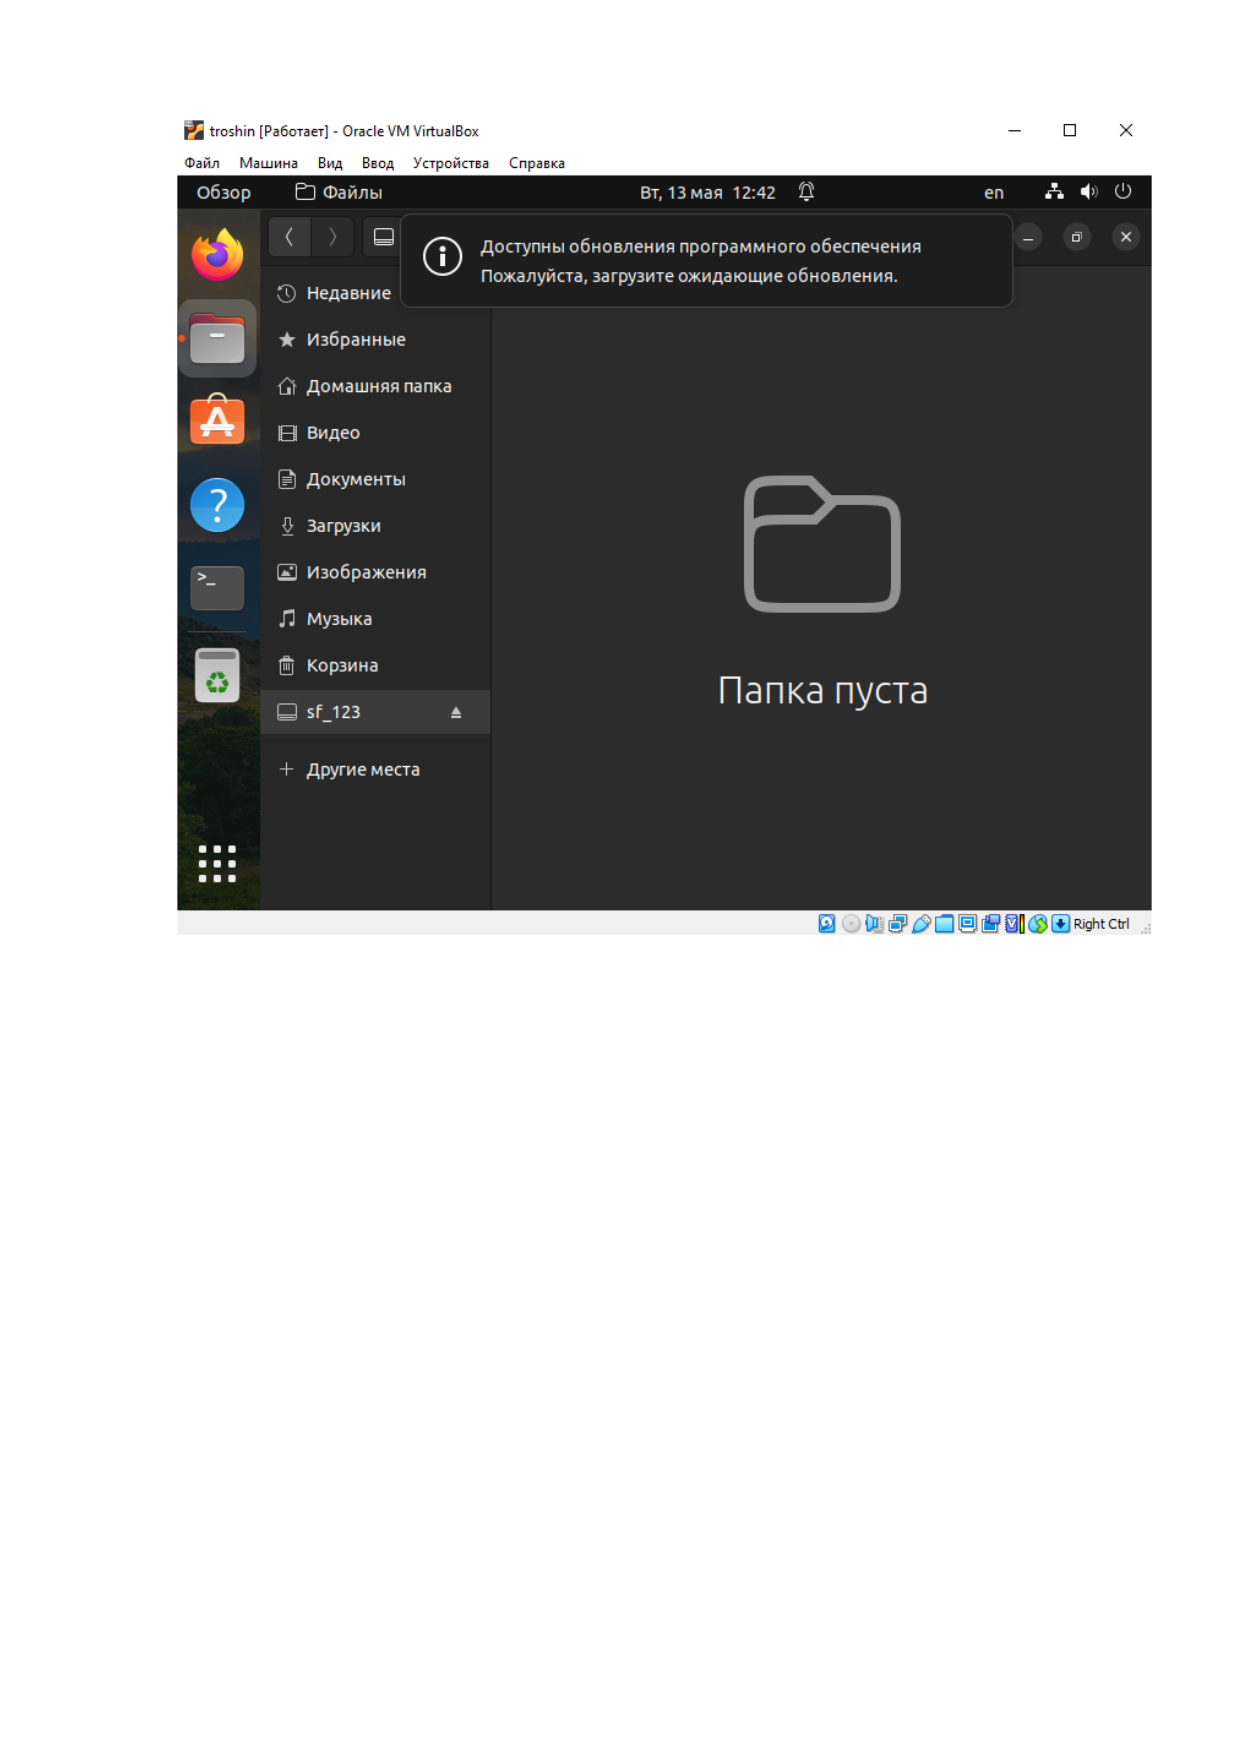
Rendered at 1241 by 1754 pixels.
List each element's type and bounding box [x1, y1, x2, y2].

picture [177, 118, 1152, 935]
